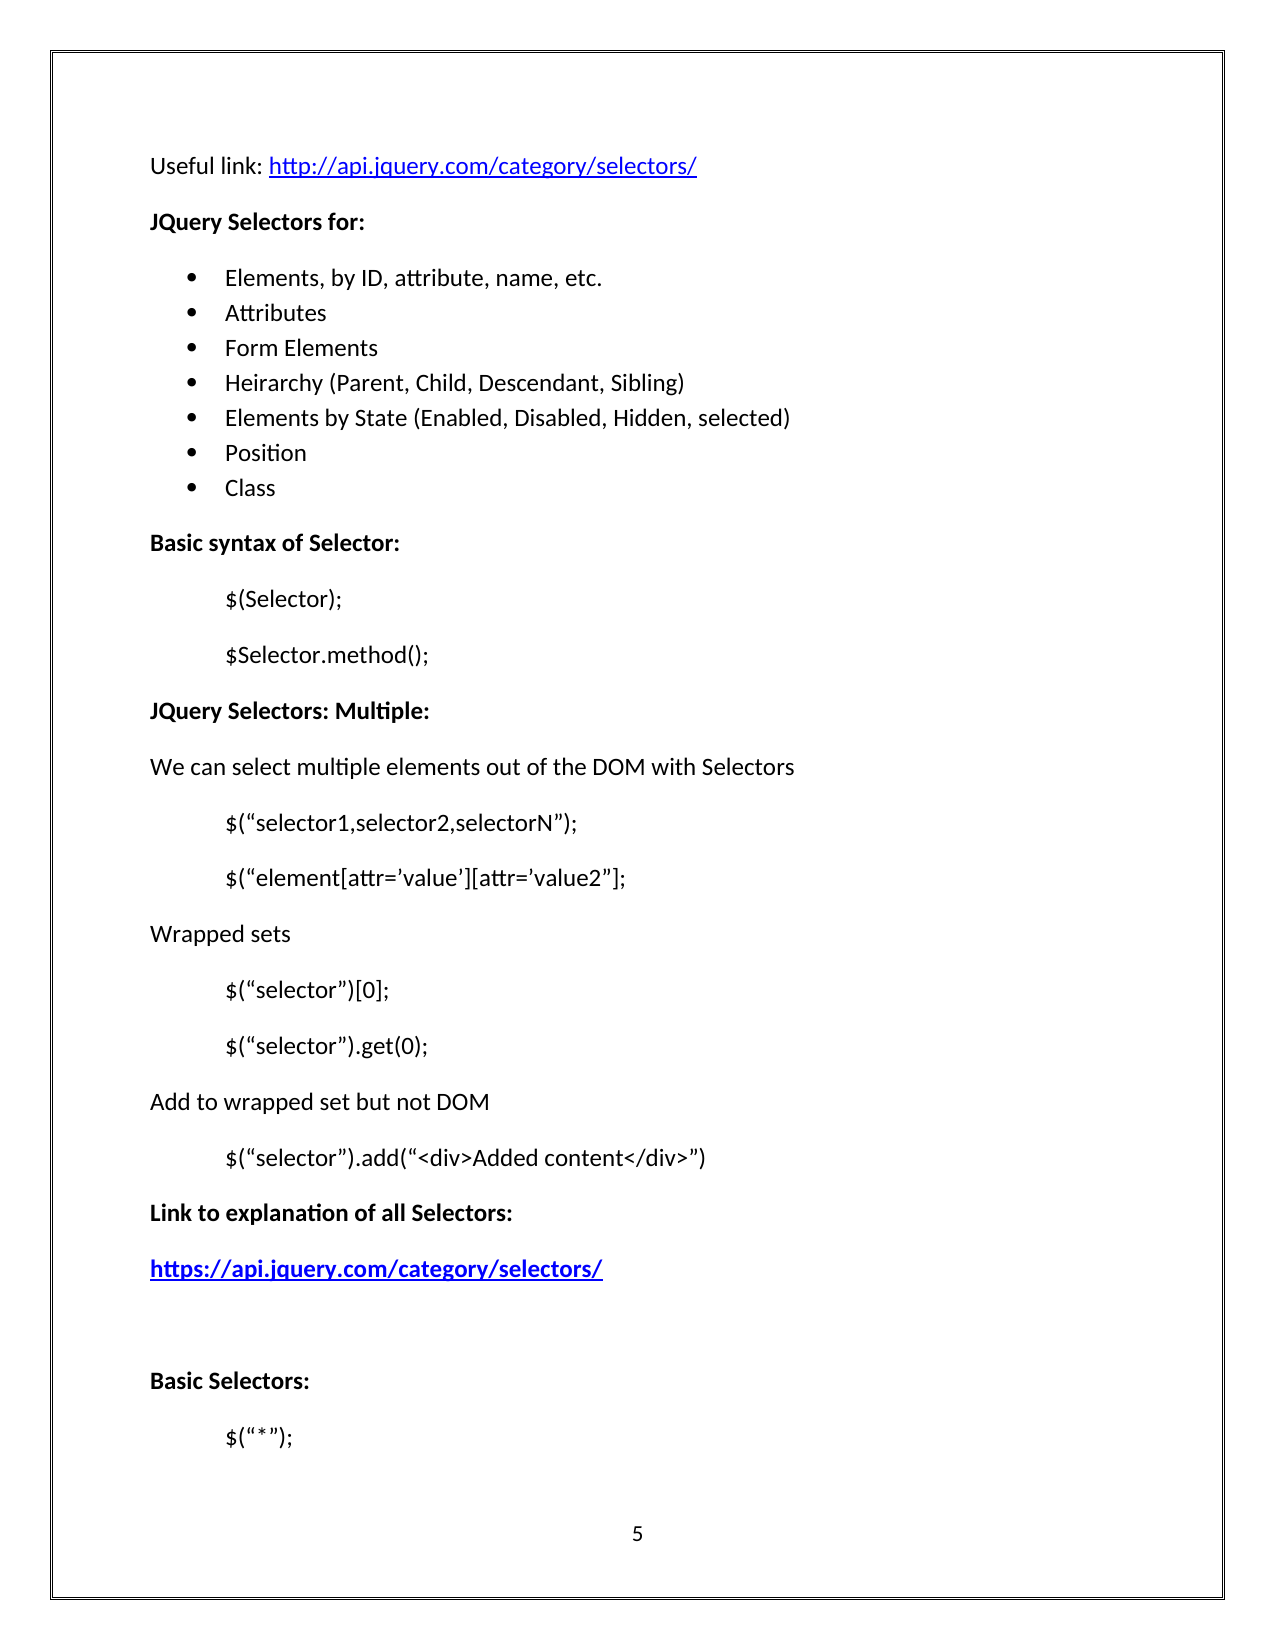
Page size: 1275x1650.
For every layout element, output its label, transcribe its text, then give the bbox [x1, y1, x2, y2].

text $(“selector”).get(0); [150, 1030, 1125, 1061]
text JQuery Selectors: Multiple: [150, 695, 1125, 726]
list Attributes [187, 297, 1125, 327]
text https://api.jquery.com/category/selectors/ [150, 1253, 1125, 1284]
list Elements by State (Enabled, Disabled, Hidden, selected) [187, 402, 1125, 432]
text $(“selector”)[0]; [150, 974, 1125, 1005]
text $(“element[attr=’value’][attr=’value2”]; [150, 862, 1125, 893]
text Add to wrapped set but not DOM [150, 1086, 1125, 1116]
text Wrapped sets [150, 918, 1125, 949]
text $(“selector1,selector2,selectorN”); [150, 807, 1125, 837]
text Basic Selectors: [150, 1365, 1125, 1396]
list Heirarchy (Parent, Child, Descendant, Sibling) [187, 367, 1125, 397]
list Form Elements [187, 332, 1125, 362]
text JQuery Selectors for: [150, 206, 1125, 236]
text Useful link: http://api.jquery.com/category/selectors/ [150, 150, 1125, 181]
list Position [187, 437, 1125, 467]
text Link to explanation of all Selectors: [150, 1197, 1125, 1228]
text $Selector.method(); [225, 639, 1125, 670]
text $(“*”); [150, 1421, 1125, 1451]
text $(Selector); [225, 583, 1125, 614]
text Basic syntax of Selector: [150, 527, 1125, 558]
list Class [187, 472, 1125, 502]
text We can select multiple elements out of the DOM with Selectors [150, 751, 1125, 781]
list Elements, by ID, attribute, name, etc. [187, 262, 1125, 292]
text $(“selector”).add(“<div>Added content</div>”) [150, 1142, 1125, 1172]
